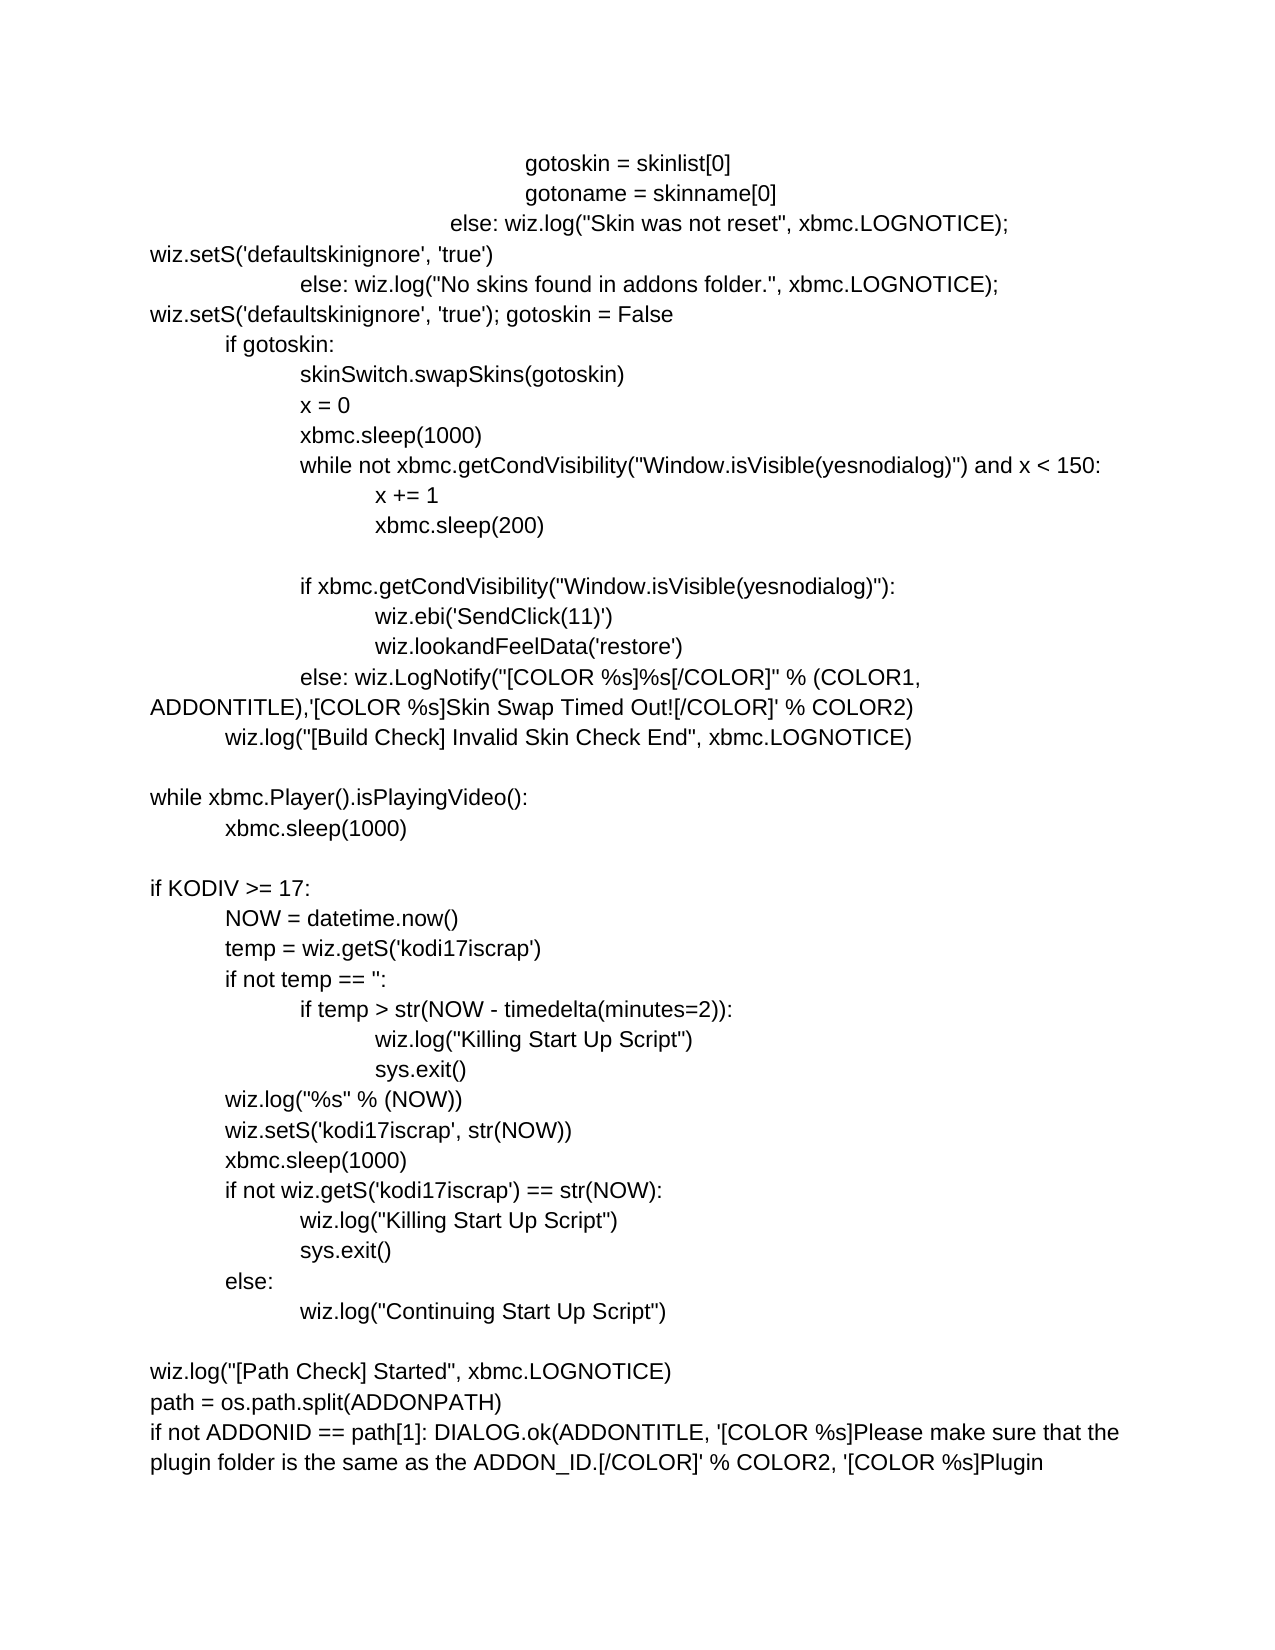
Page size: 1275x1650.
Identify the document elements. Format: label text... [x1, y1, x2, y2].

text else: wiz.log("Skin was not reset", xbmc.LOGNOTICE); wiz.setS('defaultskinignore', 'true') [150, 210, 1125, 267]
text if temp > str(NOW - timedelta(minutes=2)): [150, 996, 1125, 1022]
text wiz.log("Killing Start Up Script") [150, 1026, 1125, 1052]
text else: [150, 1268, 1125, 1294]
text NOW = datetime.now() [150, 905, 1125, 932]
text gotoskin = skinlist[0] [150, 150, 1125, 176]
text else: wiz.log("No skins found in addons folder.", xbmc.LOGNOTICE); wiz.setS('defaultskinignore', 'true'); gotoskin = False [150, 271, 1125, 327]
text if gotoskin: [150, 331, 1125, 358]
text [150, 1419, 1125, 1475]
text xbmc.sleep(1000) [150, 1147, 1125, 1173]
text wiz.log("Killing Start Up Script") [150, 1207, 1125, 1234]
text wiz.log("[Build Check] Invalid Skin Check End", xbmc.LOGNOTICE) [150, 724, 1125, 750]
text x = 0 [150, 392, 1125, 418]
text wiz.log("%s" % (NOW)) [150, 1086, 1125, 1113]
text if KODIV >= 17: [150, 875, 1125, 901]
text sys.exit() [150, 1056, 1125, 1083]
text sys.exit() [150, 1237, 1125, 1264]
text if not wiz.getS('kodi17iscrap') == str(NOW): [150, 1177, 1125, 1203]
text xbmc.sleep(1000) [150, 422, 1125, 448]
text xbmc.sleep(200) [150, 512, 1125, 539]
text else: wiz.LogNotify("[COLOR %s]%s[/COLOR]" % (COLOR1, ADDONTITLE),'[COLOR %s]Skin Swap Timed Out![/COLOR]' % COLOR2) [150, 663, 1125, 720]
text wiz.setS('kodi17iscrap', str(NOW)) [150, 1117, 1125, 1143]
text gotoname = skinname[0] [150, 180, 1125, 207]
text if xbmc.getCondVisibility("Window.isVisible(yesnodialog)"): [150, 573, 1125, 599]
text path = os.path.split(ADDONPATH) [150, 1388, 1125, 1415]
text while xbmc.Player().isPlayingVideo(): [150, 784, 1125, 811]
text skinSwitch.swapSkins(gotoskin) [150, 361, 1125, 388]
text wiz.lookandFeelData('restore') [150, 633, 1125, 660]
text if not temp == '': [150, 966, 1125, 992]
text wiz.ebi('SendClick(11)') [150, 603, 1125, 629]
text while not xbmc.getCondVisibility("Window.isVisible(yesnodialog)") and x < 150: [150, 452, 1125, 478]
text temp = wiz.getS('kodi17iscrap') [150, 935, 1125, 962]
text wiz.log("[Path Check] Started", xbmc.LOGNOTICE) [150, 1358, 1125, 1385]
text x += 1 [150, 482, 1125, 509]
text wiz.log("Continuing Start Up Script") [150, 1298, 1125, 1324]
text xbmc.sleep(1000) [150, 814, 1125, 841]
